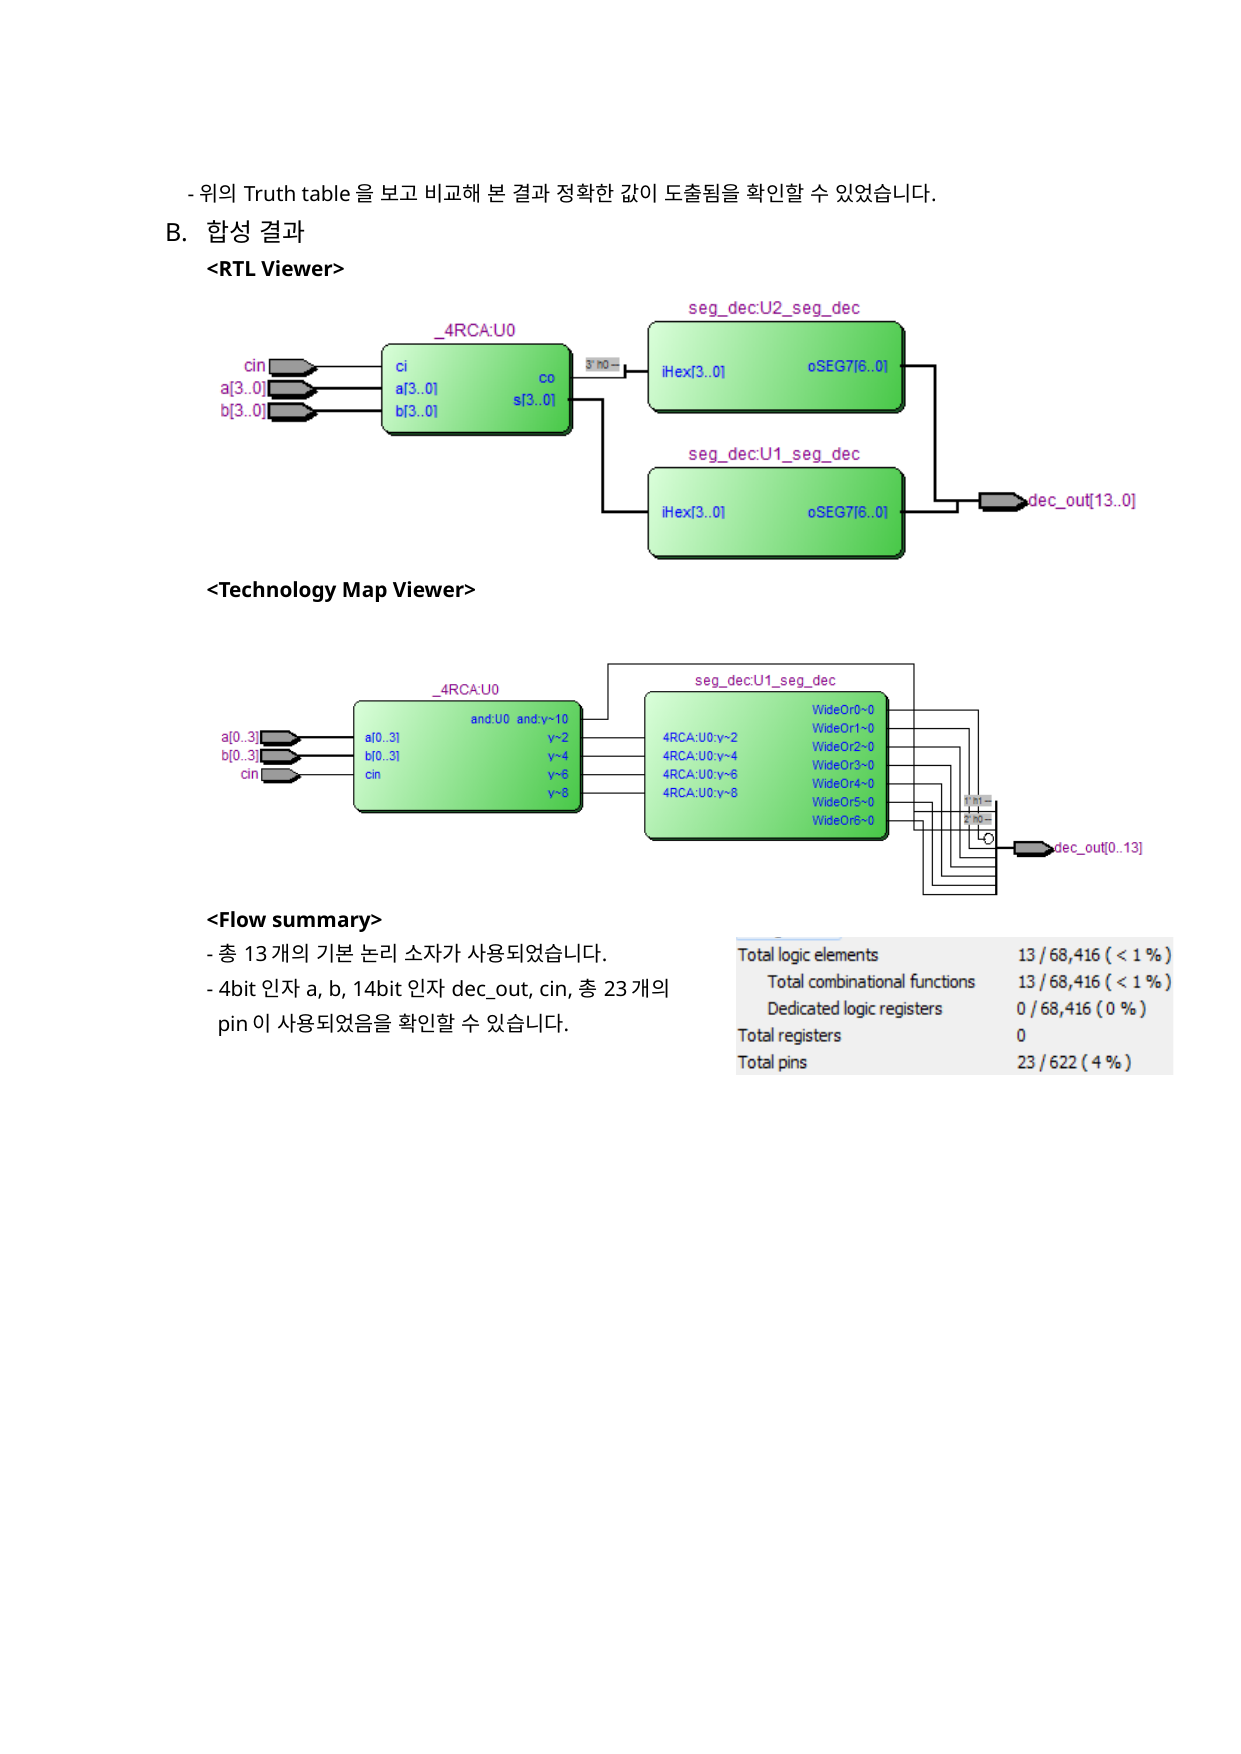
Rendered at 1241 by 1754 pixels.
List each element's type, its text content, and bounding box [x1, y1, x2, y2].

list <RTL Viewer> [206, 254, 1090, 282]
picture [736, 937, 1174, 1075]
list - 총 13개의 기본 논리 소자가 사용되었습니다. [206, 937, 736, 968]
picture [206, 607, 1147, 901]
list - 위의 Truth table을 보고 비교해 본 결과 정확한 값이 도출됨을 확인할 수 있었습니다. [187, 177, 1090, 207]
picture [206, 286, 1147, 571]
list <Technology Map Viewer> [206, 575, 1090, 603]
list pin이 사용되었음을 확인할 수 있습니다. [206, 1007, 736, 1037]
list - 4bit 인자 a, b, 14bit 인자 dec_out, cin, 총 23개의 [206, 972, 736, 1002]
list <Flow summary> [206, 905, 1090, 933]
list 합성 결과 [165, 212, 1090, 248]
